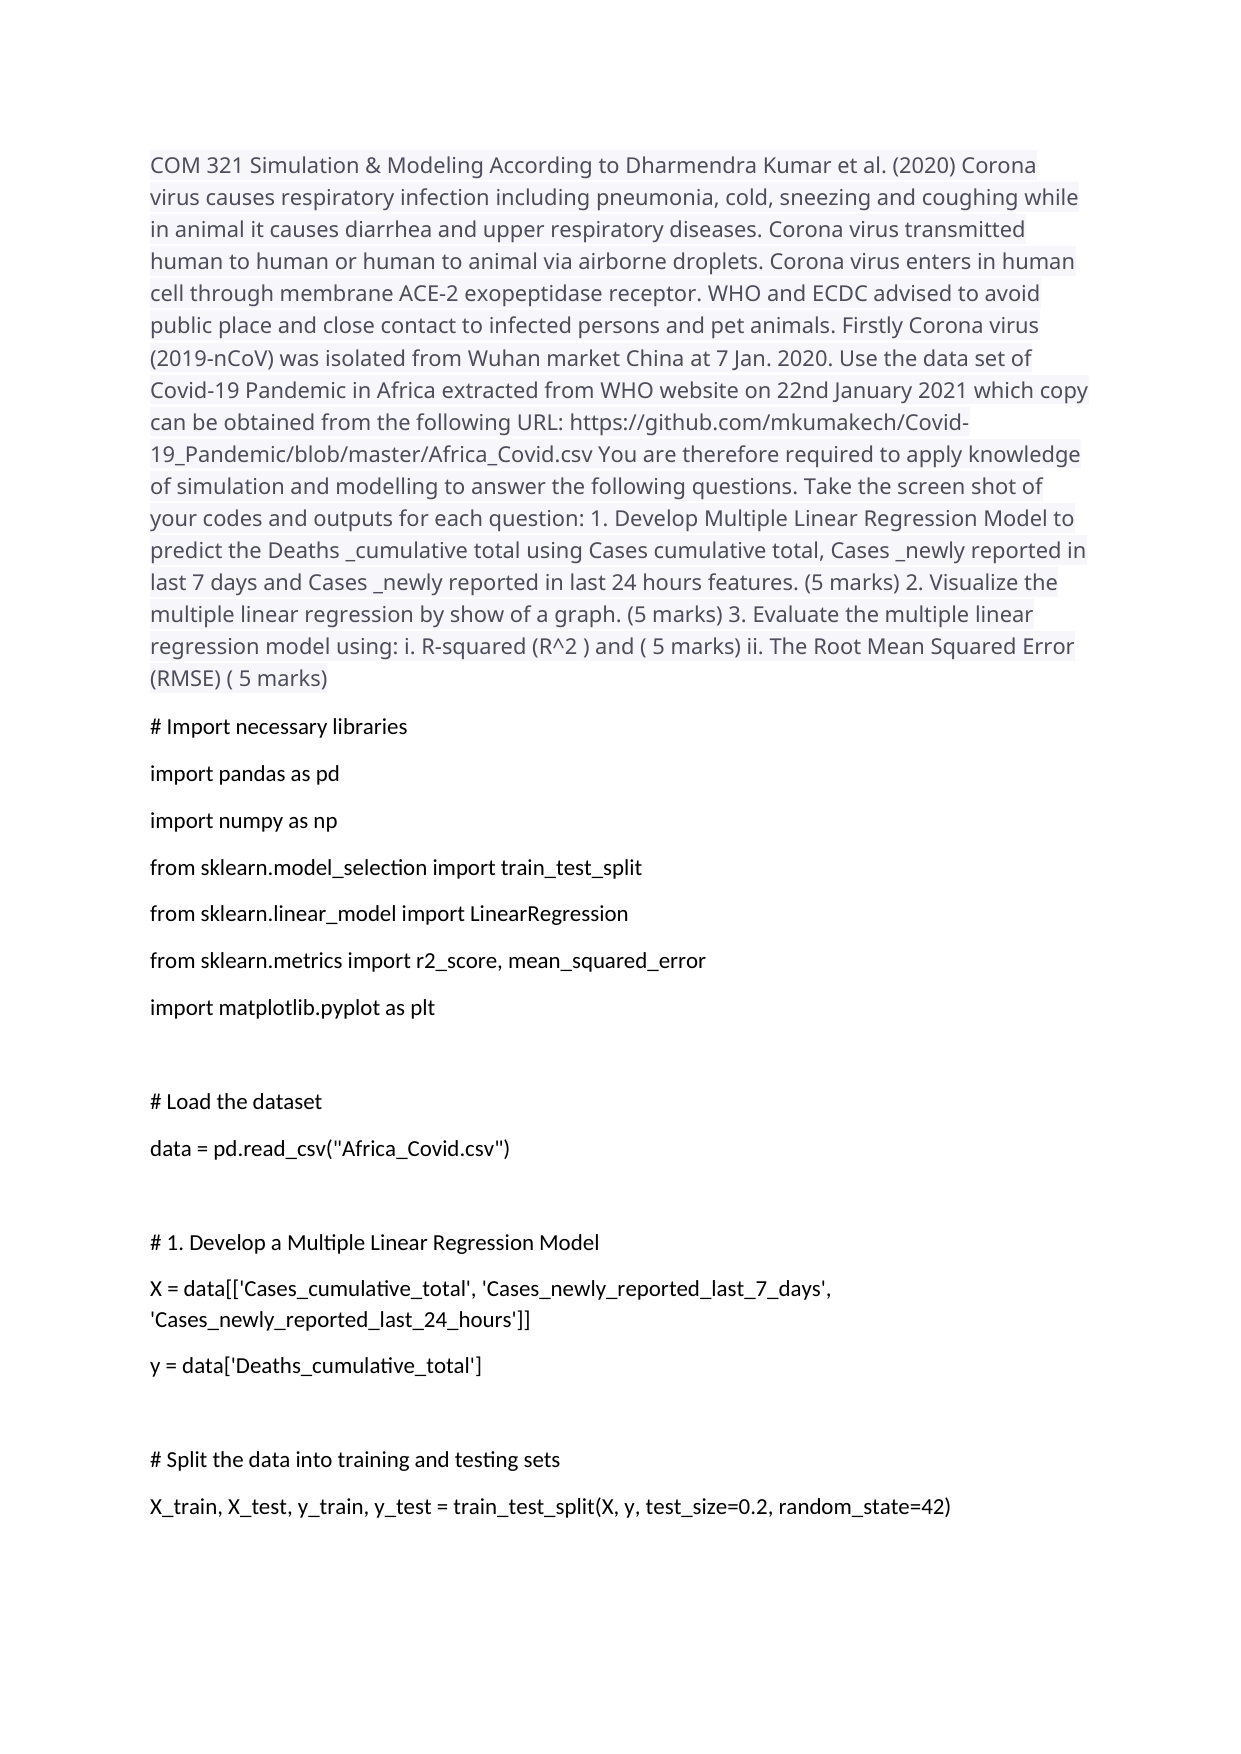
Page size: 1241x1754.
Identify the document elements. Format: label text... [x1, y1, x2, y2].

text # Load the dataset [150, 1087, 1090, 1115]
text from sklearn.linear_model import LinearRegression [150, 899, 1090, 928]
text X = data[['Cases_cumulative_total', 'Cases_newly_reported_last_7_days', 'Cases_newly_reported_last_24_hours']] [150, 1274, 1090, 1333]
text # Import necessary libraries [150, 712, 1090, 740]
text y = data['Deaths_cumulative_total'] [150, 1352, 1090, 1380]
text import pandas as pd [150, 759, 1090, 787]
text data = pd.read_csv("Africa_Covid.csv") [150, 1134, 1090, 1162]
text from sklearn.metrics import r2_score, mean_squared_error [150, 946, 1090, 974]
text from sklearn.model_selection import train_test_split [150, 853, 1090, 881]
text import matplotlib.pyplot as plt [150, 993, 1090, 1021]
text X_train, X_test, y_train, y_test = train_test_split(X, y, test_size=0.2, random_state=42) [150, 1492, 1090, 1520]
text # Split the data into training and testing sets [150, 1445, 1090, 1473]
text COM 321 Simulation & Modeling According to Dharmendra Kumar et al. (2020) Corona virus causes respiratory infection including pneumonia, cold, sneezing and coughing while in animal it causes diarrhea and upper respiratory diseases. Corona virus transmitted human to human or human to animal via airborne droplets. Corona virus enters in human cell through membrane ACE-2 exopeptidase receptor. WHO and ECDC advised to avoid public place and close contact to infected persons and pet animals. Firstly Corona virus (2019-nCoV) was isolated from Wuhan market China at 7 Jan. 2020. Use the data set of Covid-19 Pandemic in Africa extracted from WHO website on 22nd January 2021 which copy can be obtained from the following URL: https://github.com/mkumakech/Covid-19_Pandemic/blob/master/Africa_Covid.csv You are therefore required to apply knowledge of simulation and modelling to answer the following questions. Take the screen shot of your codes and outputs for each question: 1. Develop Multiple Linear Regression Model to predict the Deaths _cumulative total using Cases cumulative total, Cases _newly reported in last 7 days and Cases _newly reported in last 24 hours features. (5 marks) 2. Visualize the multiple linear regression by show of a graph. (5 marks) 3. Evaluate the multiple linear regression model using: i. R-squared (R^2 ) and ( 5 marks) ii. The Root Mean Squared Error (RMSE) ( 5 marks) [150, 150, 1090, 693]
text import numpy as np [150, 806, 1090, 834]
text # 1. Develop a Multiple Linear Regression Model [150, 1228, 1090, 1256]
